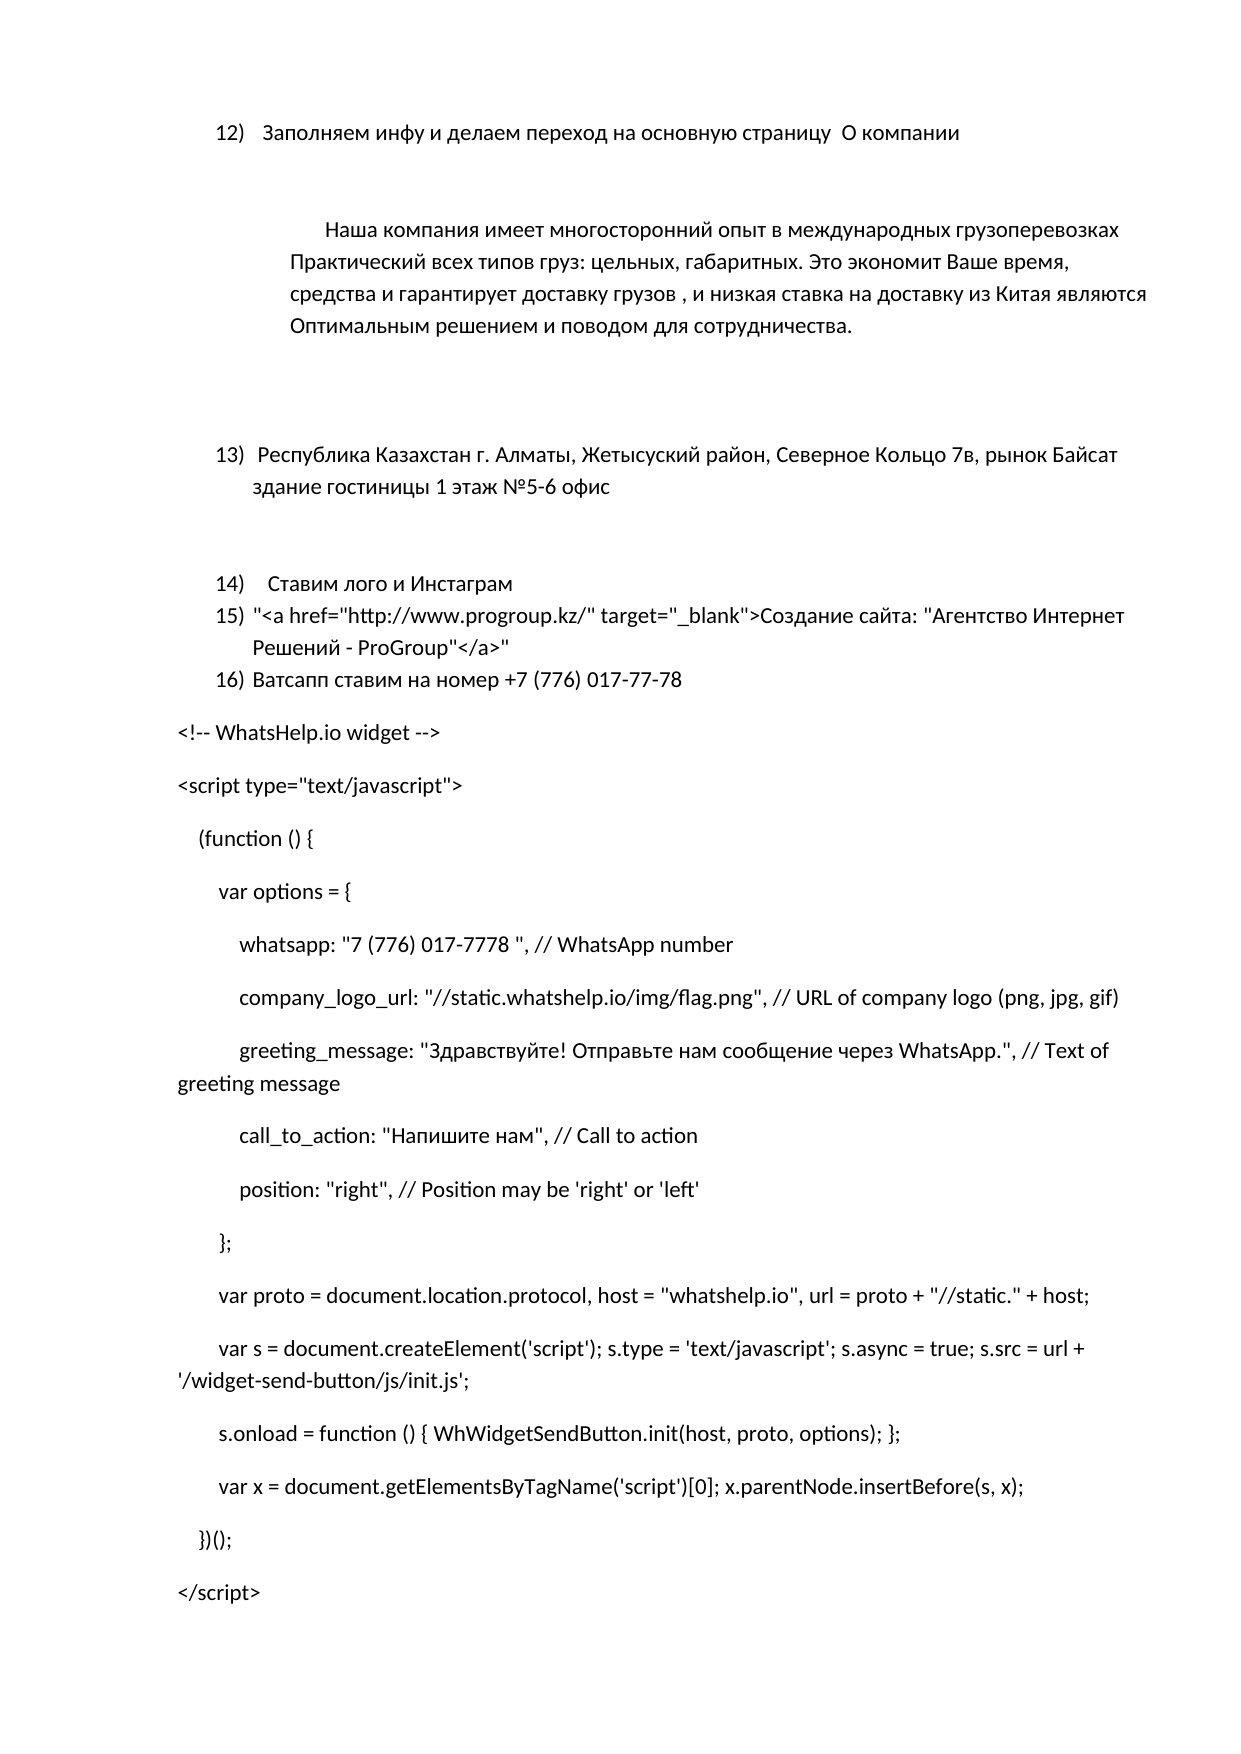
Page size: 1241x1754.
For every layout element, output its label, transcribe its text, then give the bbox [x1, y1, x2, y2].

text (function () { [177, 824, 1152, 852]
text })(); [177, 1525, 1152, 1553]
text call_to_action: "Напишите нам", // Call to action [177, 1122, 1152, 1150]
text var s = document.createElement('script'); s.type = 'text/javascript'; s.async = true; s.src = url + '/widget-send-button/js/init.js'; [177, 1334, 1152, 1394]
list Ставим лого и Инстаграм [215, 569, 1152, 597]
text whatsapp: "7 (776) 017-7778 ", // WhatsApp number [177, 930, 1152, 958]
list Заполняем инфу и делаем переход на основную страницу О компании [215, 118, 1152, 146]
text company_logo_url: "//static.whatshelp.io/img/flag.png", // URL of company logo (png, jpg, gif) [177, 983, 1152, 1011]
text var x = document.getElementsByTagName('script')[0]; x.parentNode.insertBefore(s, x); [177, 1472, 1152, 1500]
list "<a href="http://www.progroup.kz/" target="_blank">Создание сайта: "Агентство Интернет Решений - ProGroup"</a>" [215, 601, 1152, 661]
text </script> [177, 1578, 1152, 1606]
text s.onload = function () { WhWidgetSendButton.init(host, proto, options); }; [177, 1419, 1152, 1447]
text position: "right", // Position may be 'right' or 'left' [177, 1175, 1152, 1203]
list Практический всех типов груз: цельных, габаритных. Это экономит Ваше время, средства и гарантирует доставку грузов , и низкая ставка на доставку из Китая являются [290, 247, 1152, 307]
text var proto = document.location.protocol, host = "whatshelp.io", url = proto + "//static." + host; [177, 1281, 1152, 1309]
text <!-- WhatsHelp.io widget --> [177, 718, 1152, 746]
list Оптимальным решением и поводом для сотрудничества. [290, 311, 1152, 339]
list Ватсапп ставим на номер +7 (776) 017-77-78 [215, 665, 1152, 693]
text <script type="text/javascript"> [177, 771, 1152, 799]
list Наша компания имеет многосторонний опыт в международных грузоперевозках [290, 215, 1152, 243]
text greeting_message: "Здравствуйте! Отправьте нам сообщение через WhatsApp.", // Text of greeting message [177, 1036, 1152, 1097]
text }; [177, 1228, 1152, 1256]
text var options = { [177, 877, 1152, 905]
list Республика Казахстан г. Алматы, Жетысуский район, Северное Кольцо 7в, рынок Байсат здание гостиницы 1 этаж №5-6 офис [215, 440, 1152, 500]
